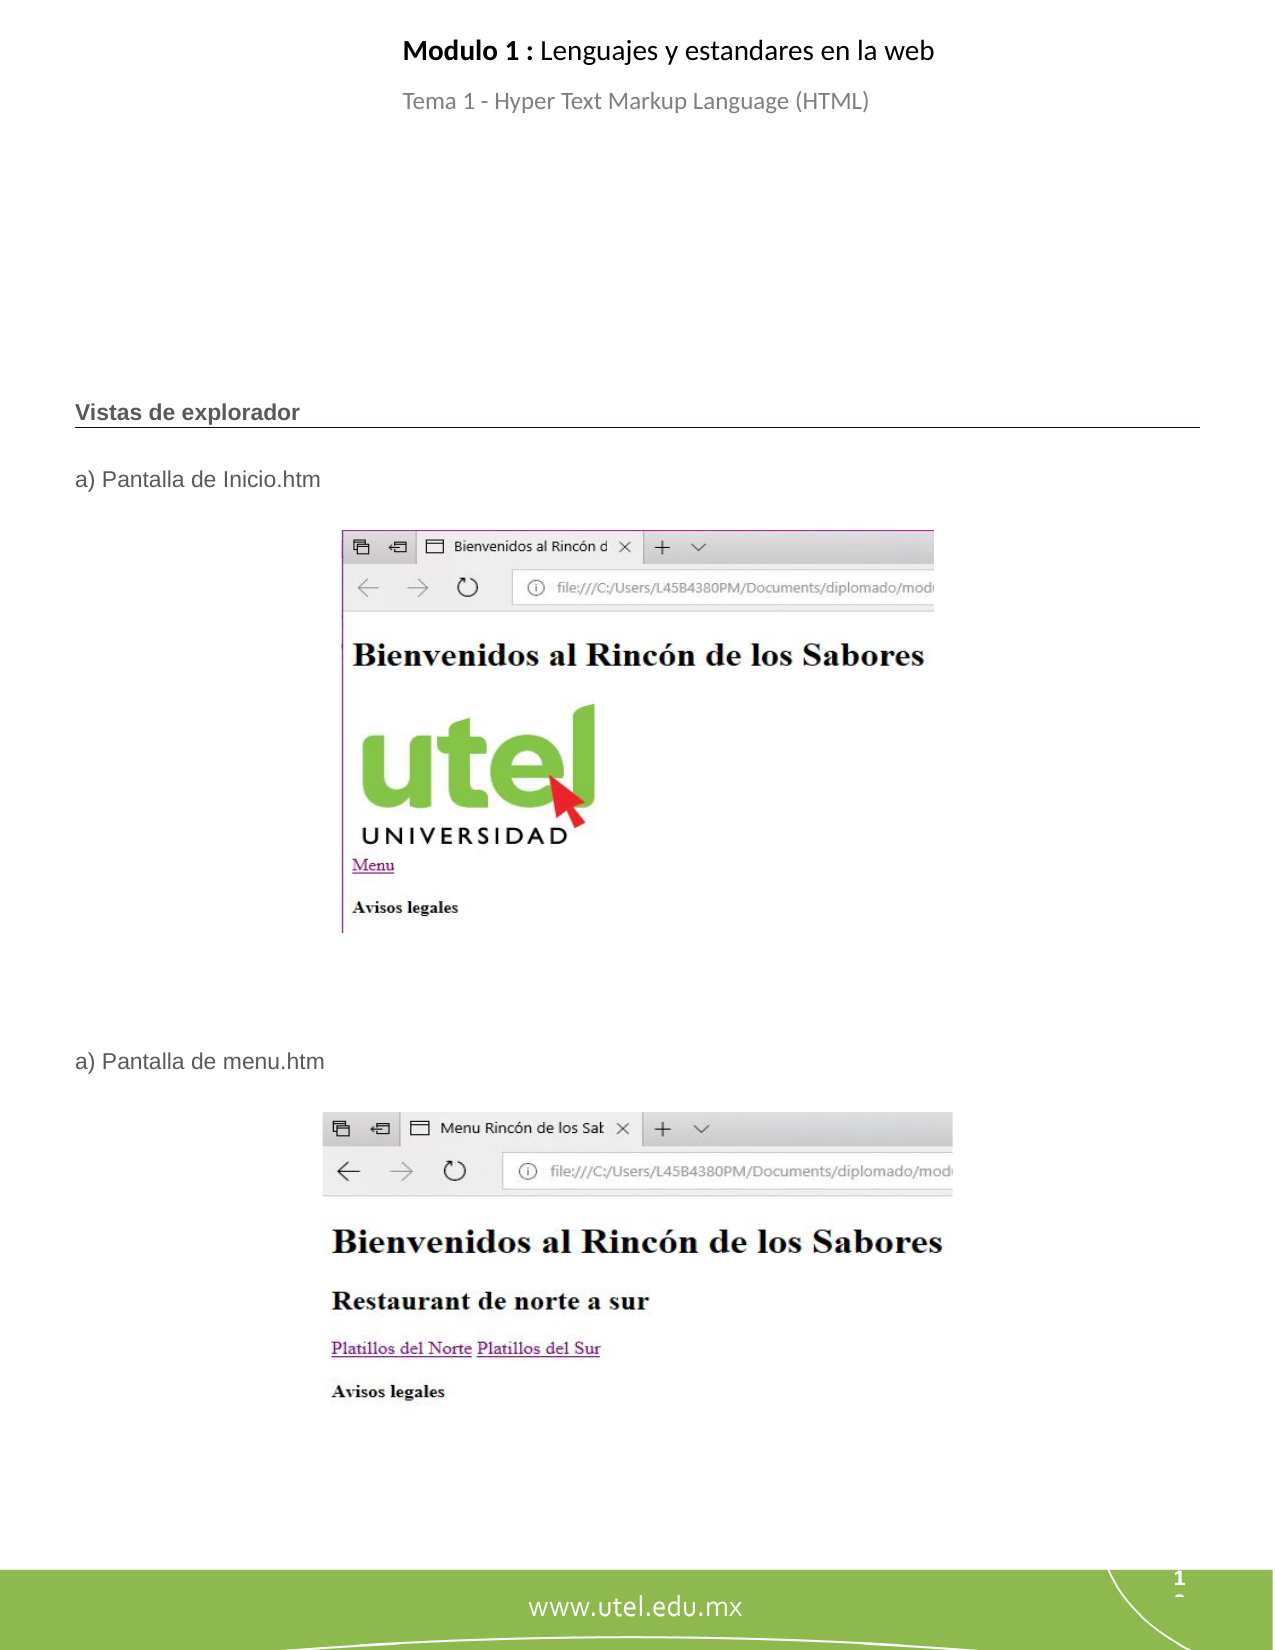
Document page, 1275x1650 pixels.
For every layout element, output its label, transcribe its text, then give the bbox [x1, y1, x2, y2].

picture [341, 530, 934, 933]
text a) Pantalla de menu.htm [75, 1048, 1200, 1075]
picture [0, 1556, 1273, 1650]
text a) Pantalla de Inicio.htm [75, 466, 1200, 492]
text Vistas de explorador [75, 398, 1200, 427]
picture [322, 1112, 953, 1415]
